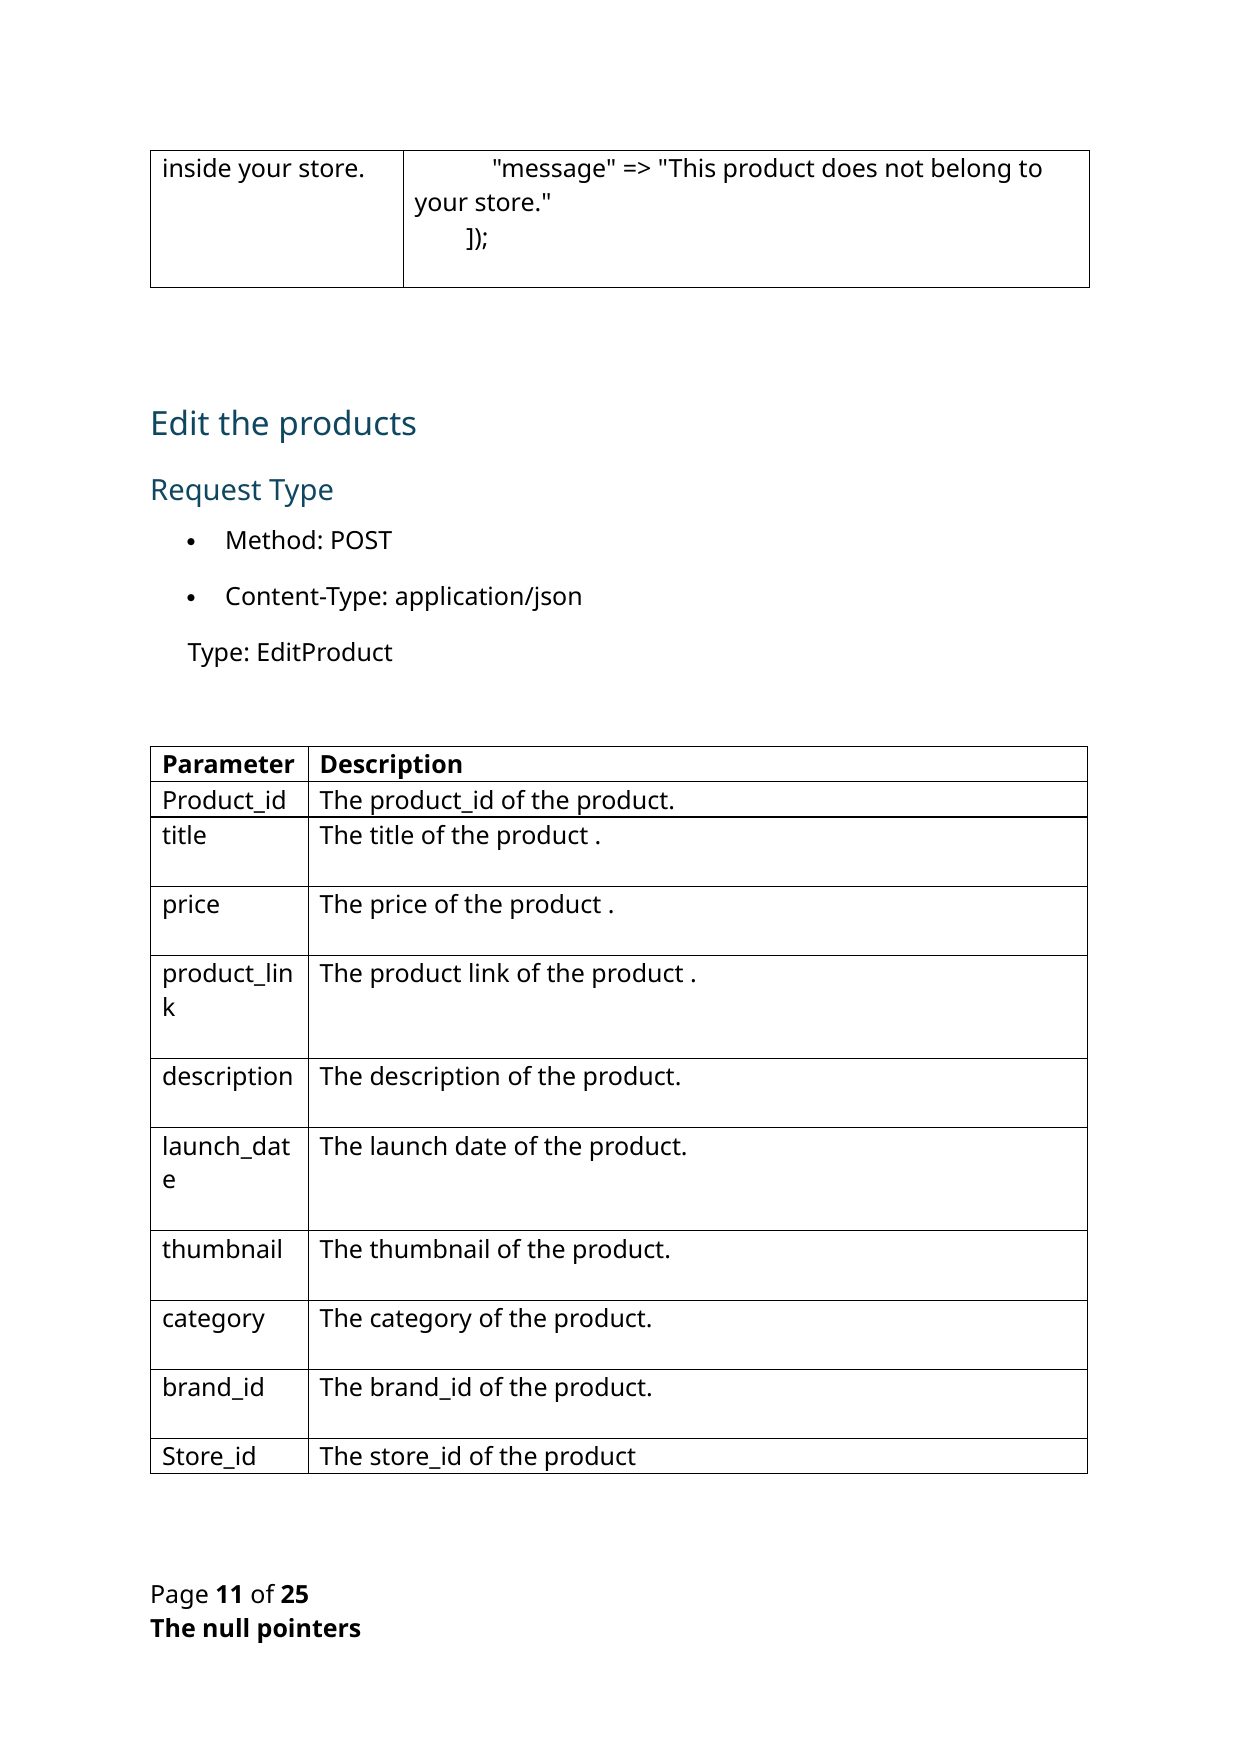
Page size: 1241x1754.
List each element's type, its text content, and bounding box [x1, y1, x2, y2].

table_cell category [151, 1301, 308, 1369]
table_cell The product_id of the product. [309, 782, 1087, 816]
table_header Parameter [151, 747, 308, 781]
subtitle Edit the products [150, 400, 1090, 445]
table_cell The thumbnail of the product. [309, 1231, 1087, 1299]
list Method: POST [187, 523, 1090, 557]
table_cell price [151, 887, 308, 955]
table_cell The title of the product . [309, 818, 1087, 886]
table_cell description [151, 1059, 308, 1127]
table_cell The description of the product. [309, 1059, 1087, 1127]
table_cell title [151, 818, 308, 886]
table_cell The category of the product. [309, 1301, 1087, 1369]
table_cell The product link of the product . [309, 956, 1087, 1058]
table_cell product_link [151, 956, 308, 1058]
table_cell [404, 151, 1089, 287]
table_cell thumbnail [151, 1231, 308, 1299]
table_cell The launch date of the product. [309, 1128, 1087, 1230]
list Content-Type: application/json [187, 579, 1090, 613]
table_header Description [309, 747, 1087, 781]
table_cell The brand_id of the product. [309, 1370, 1087, 1438]
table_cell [151, 151, 403, 287]
table_cell Product_id [151, 782, 308, 816]
table_cell brand_id [151, 1370, 308, 1438]
table_cell launch_date [151, 1128, 308, 1230]
table_cell Store_id [151, 1439, 308, 1473]
subtitle Request Type [150, 469, 1090, 508]
table_cell The price of the product . [309, 887, 1087, 955]
text Type: EditProduct [187, 634, 1090, 668]
table_cell The store_id of the product [309, 1439, 1087, 1473]
